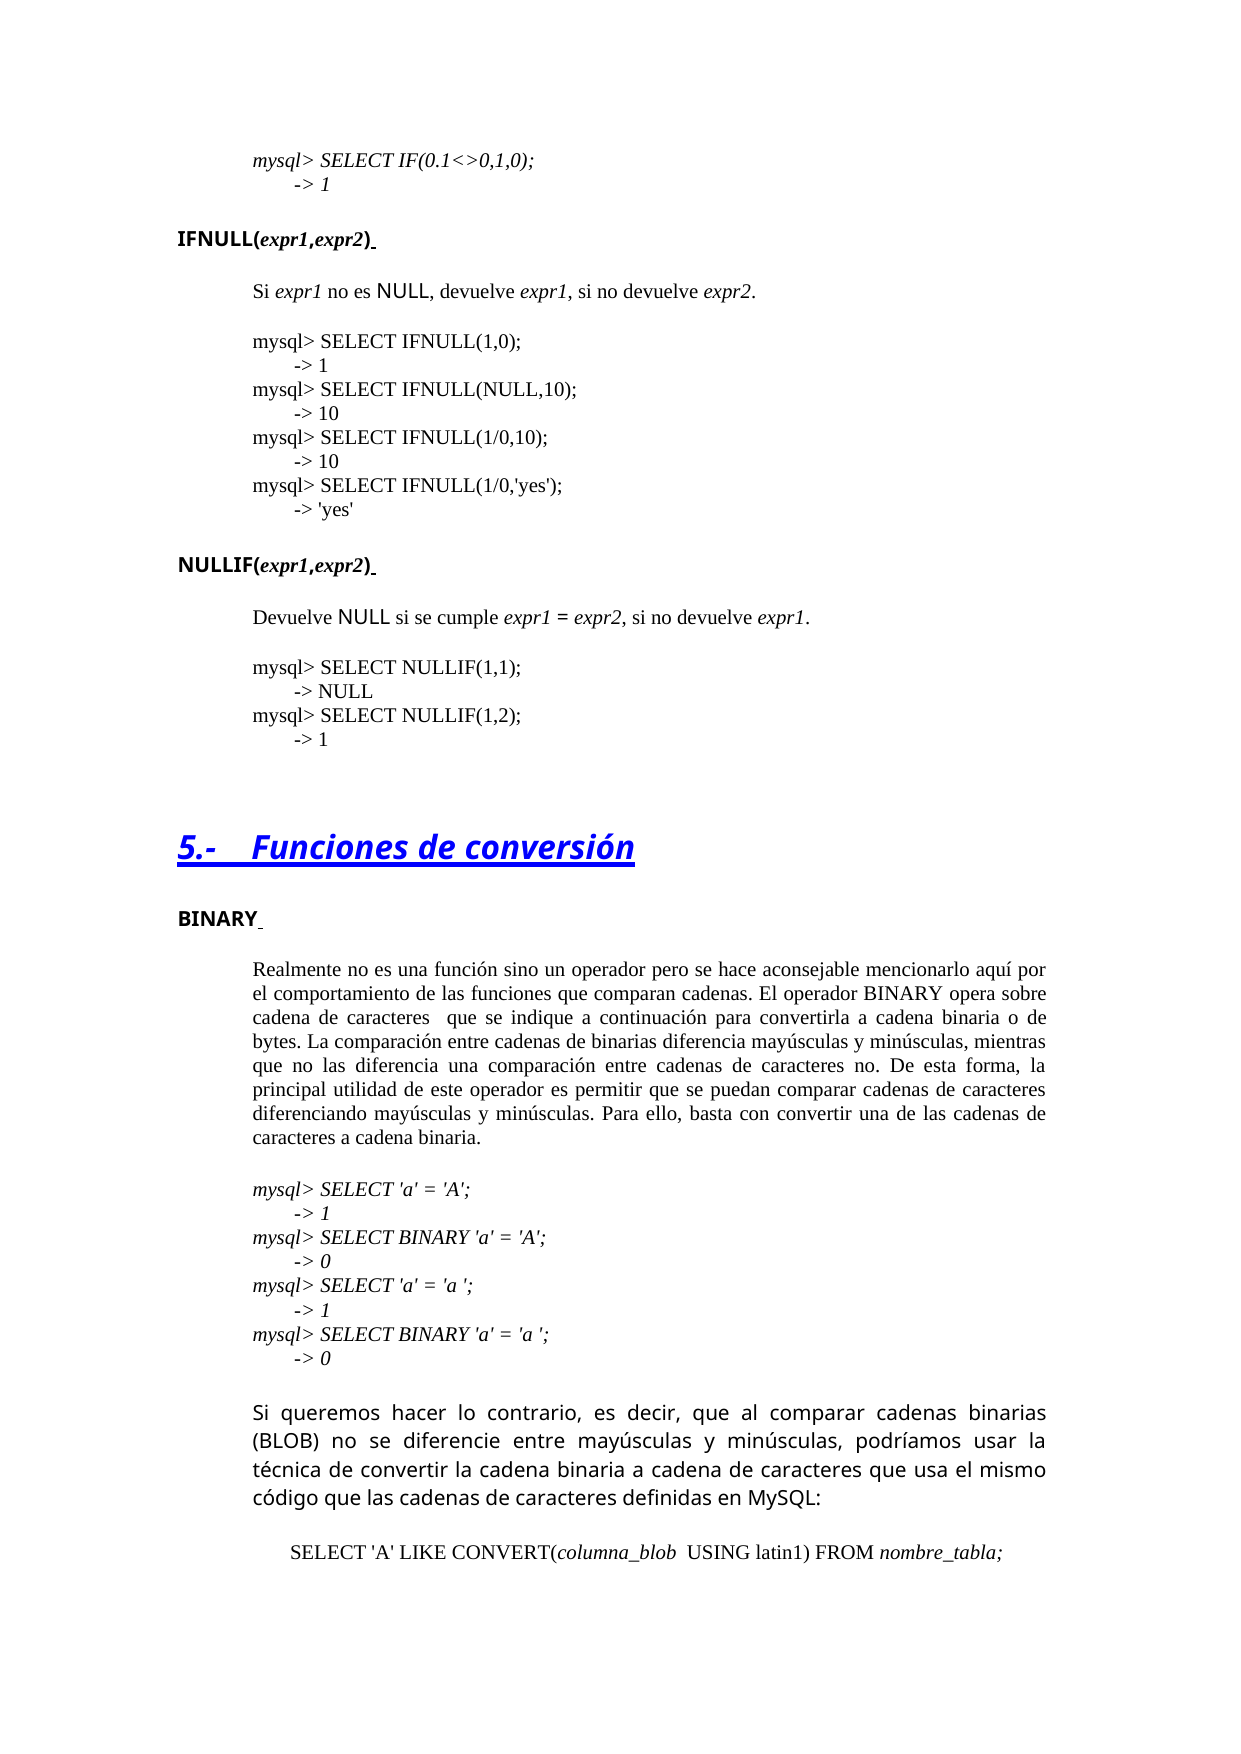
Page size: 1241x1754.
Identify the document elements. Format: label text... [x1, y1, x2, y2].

text mysql> SELECT BINARY 'a' = 'A'; [252, 1225, 1047, 1249]
text -> 10 [252, 401, 1047, 425]
text Si queremos hacer lo contrario, es decir, que al comparar cadenas binarias (BLOB) no se diferencie entre mayúsculas y minúsculas, podríamos usar la técnica de convertir la cadena binaria a cadena de caracteres que usa el mismo código que las cadenas de caracteres definidas en MySQL: [252, 1398, 1047, 1512]
text -> 1 [252, 727, 1047, 751]
text mysql> SELECT BINARY 'a' = 'a '; [252, 1322, 1047, 1346]
text Realmente no es una función sino un operador pero se hace aconsejable mencionarlo aquí por el comportamiento de las funciones que comparan cadenas. El operador BINARY opera sobre cadena de caracteres que se indique a continuación para convertirla a cadena binaria o de bytes. La comparación entre cadenas de binarias diferencia mayúsculas y minúsculas, mientras que no las diferencia una comparación entre cadenas de caracteres no. De esta forma, la principal utilidad de este operador es permitir que se puedan comparar cadenas de caracteres diferenciando mayúsculas y minúsculas. Para ello, basta con convertir una de las cadenas de caracteres a cadena binaria. [252, 957, 1047, 1149]
text 5.- Funciones de conversión [177, 824, 1063, 869]
text BINARY [177, 904, 1047, 933]
text -> 1 [252, 172, 1047, 196]
text Si expr1 no es NULL, devuelve expr1, si no devuelve expr2. [252, 276, 1047, 305]
text IFNULL(expr1,expr2) [177, 224, 1047, 252]
text -> 1 [252, 1201, 1047, 1225]
text mysql> SELECT IFNULL(1,0); [252, 329, 1047, 353]
text NULLIF(expr1,expr2) [177, 550, 1047, 578]
text -> 1 [252, 1297, 1047, 1322]
text mysql> SELECT IFNULL(NULL,10); [252, 377, 1047, 401]
text mysql> SELECT IF(0.1<>0,1,0); [252, 148, 1047, 172]
text mysql> SELECT 'a' = 'a '; [252, 1273, 1047, 1297]
text -> 0 [252, 1346, 1047, 1370]
text mysql> SELECT NULLIF(1,2); [252, 703, 1047, 727]
text -> 1 [252, 353, 1047, 377]
text mysql> SELECT 'a' = 'A'; [252, 1177, 1047, 1201]
text SELECT 'A' LIKE CONVERT(columna_blob USING latin1) FROM nombre_tabla; [290, 1540, 1047, 1564]
text -> 0 [252, 1249, 1047, 1273]
text mysql> SELECT NULLIF(1,1); [252, 655, 1047, 679]
text -> NULL [252, 679, 1047, 703]
text mysql> SELECT IFNULL(1/0,10); [252, 425, 1047, 449]
text mysql> SELECT IFNULL(1/0,'yes'); [252, 473, 1047, 497]
text Devuelve NULL si se cumple expr1 = expr2, si no devuelve expr1. [252, 602, 1047, 631]
text -> 'yes' [252, 497, 1047, 521]
text -> 10 [252, 449, 1047, 473]
